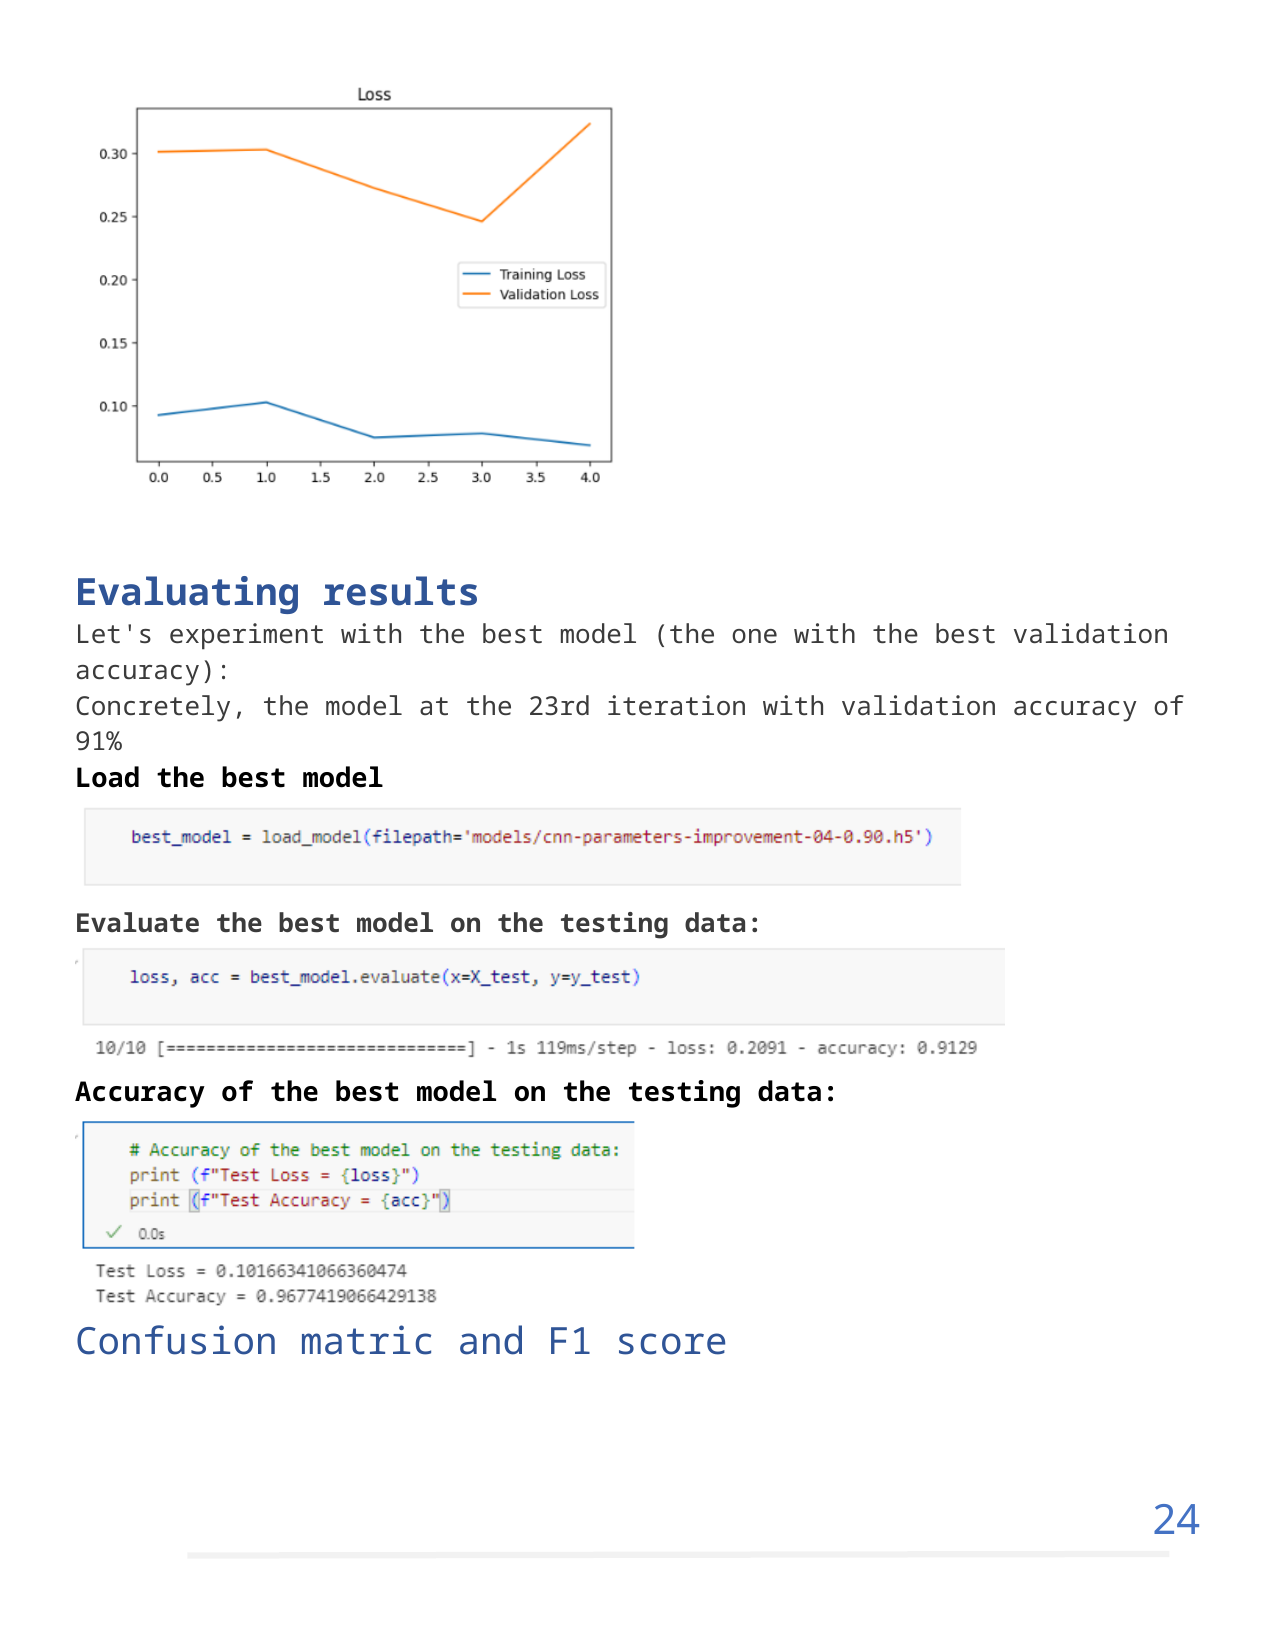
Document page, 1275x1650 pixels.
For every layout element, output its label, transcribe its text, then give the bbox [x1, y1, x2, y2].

text Evaluating results [75, 565, 1200, 616]
text Let's experiment with the best model (the one with the best validation accuracy): [75, 616, 1200, 687]
picture [75, 1109, 635, 1315]
text Accuracy of the best model on the testing data: [75, 1073, 1200, 1109]
picture [75, 75, 632, 496]
picture [75, 940, 1005, 1073]
picture [75, 795, 962, 905]
text Evaluate the best model on the testing data: [75, 904, 1200, 940]
text Concretely, the model at the 23rd iteration with validation accuracy of 91% [75, 687, 1200, 758]
text Load the best model [75, 758, 1200, 795]
text Confusion matric and F1 score [75, 1314, 1200, 1365]
